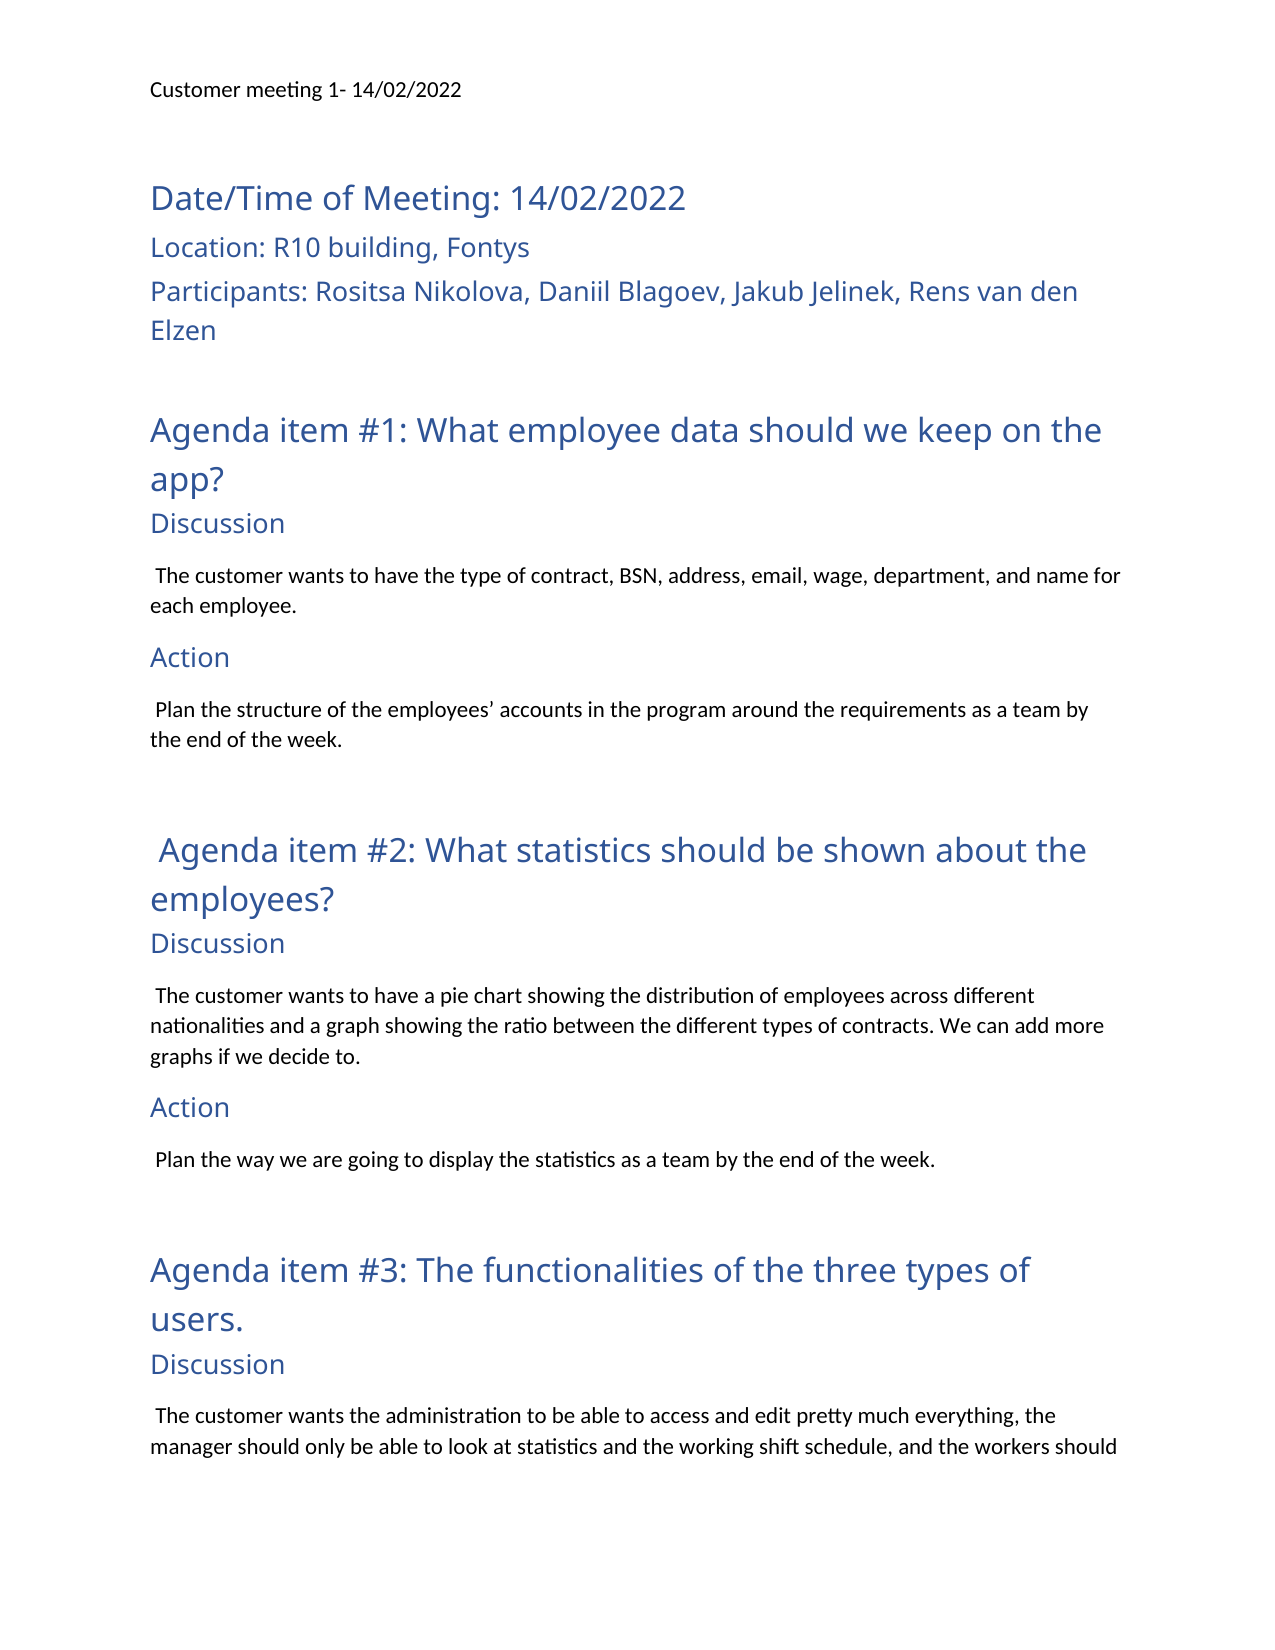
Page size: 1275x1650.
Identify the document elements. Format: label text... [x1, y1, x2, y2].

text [150, 1402, 1125, 1460]
text Discussion [150, 505, 1125, 542]
text Plan the structure of the employees’ accounts in the program around the requirements as a team by the end of the week. [150, 695, 1125, 753]
text Plan the way we are going to display the statistics as a team by the end of the week. [150, 1145, 1125, 1173]
subtitle Agenda item #3: The functionalities of the three types of users. [150, 1247, 1125, 1342]
text Discussion [150, 925, 1125, 962]
subtitle Participants: Rositsa Nikolova, Daniil Blagoev, Jakub Jelinek, Rens van den Elzen [150, 272, 1125, 349]
text Action [150, 638, 1125, 675]
subtitle Date/Time of Meeting: 14/02/2022 [150, 175, 1125, 220]
text Action [150, 1089, 1125, 1126]
text The customer wants to have a pie chart showing the distribution of employees across different nationalities and a graph showing the ratio between the different types of contracts. We can add more graphs if we decide to. [150, 981, 1125, 1070]
subtitle Agenda item #2: What statistics should be shown about the employees? [150, 827, 1125, 921]
text Discussion [150, 1345, 1125, 1382]
subtitle Location: R10 building, Fontys [150, 228, 1125, 265]
text The customer wants to have the type of contract, BSN, address, email, wage, department, and name for each employee. [150, 561, 1125, 619]
subtitle Agenda item #1: What employee data should we keep on the app? [150, 407, 1125, 501]
